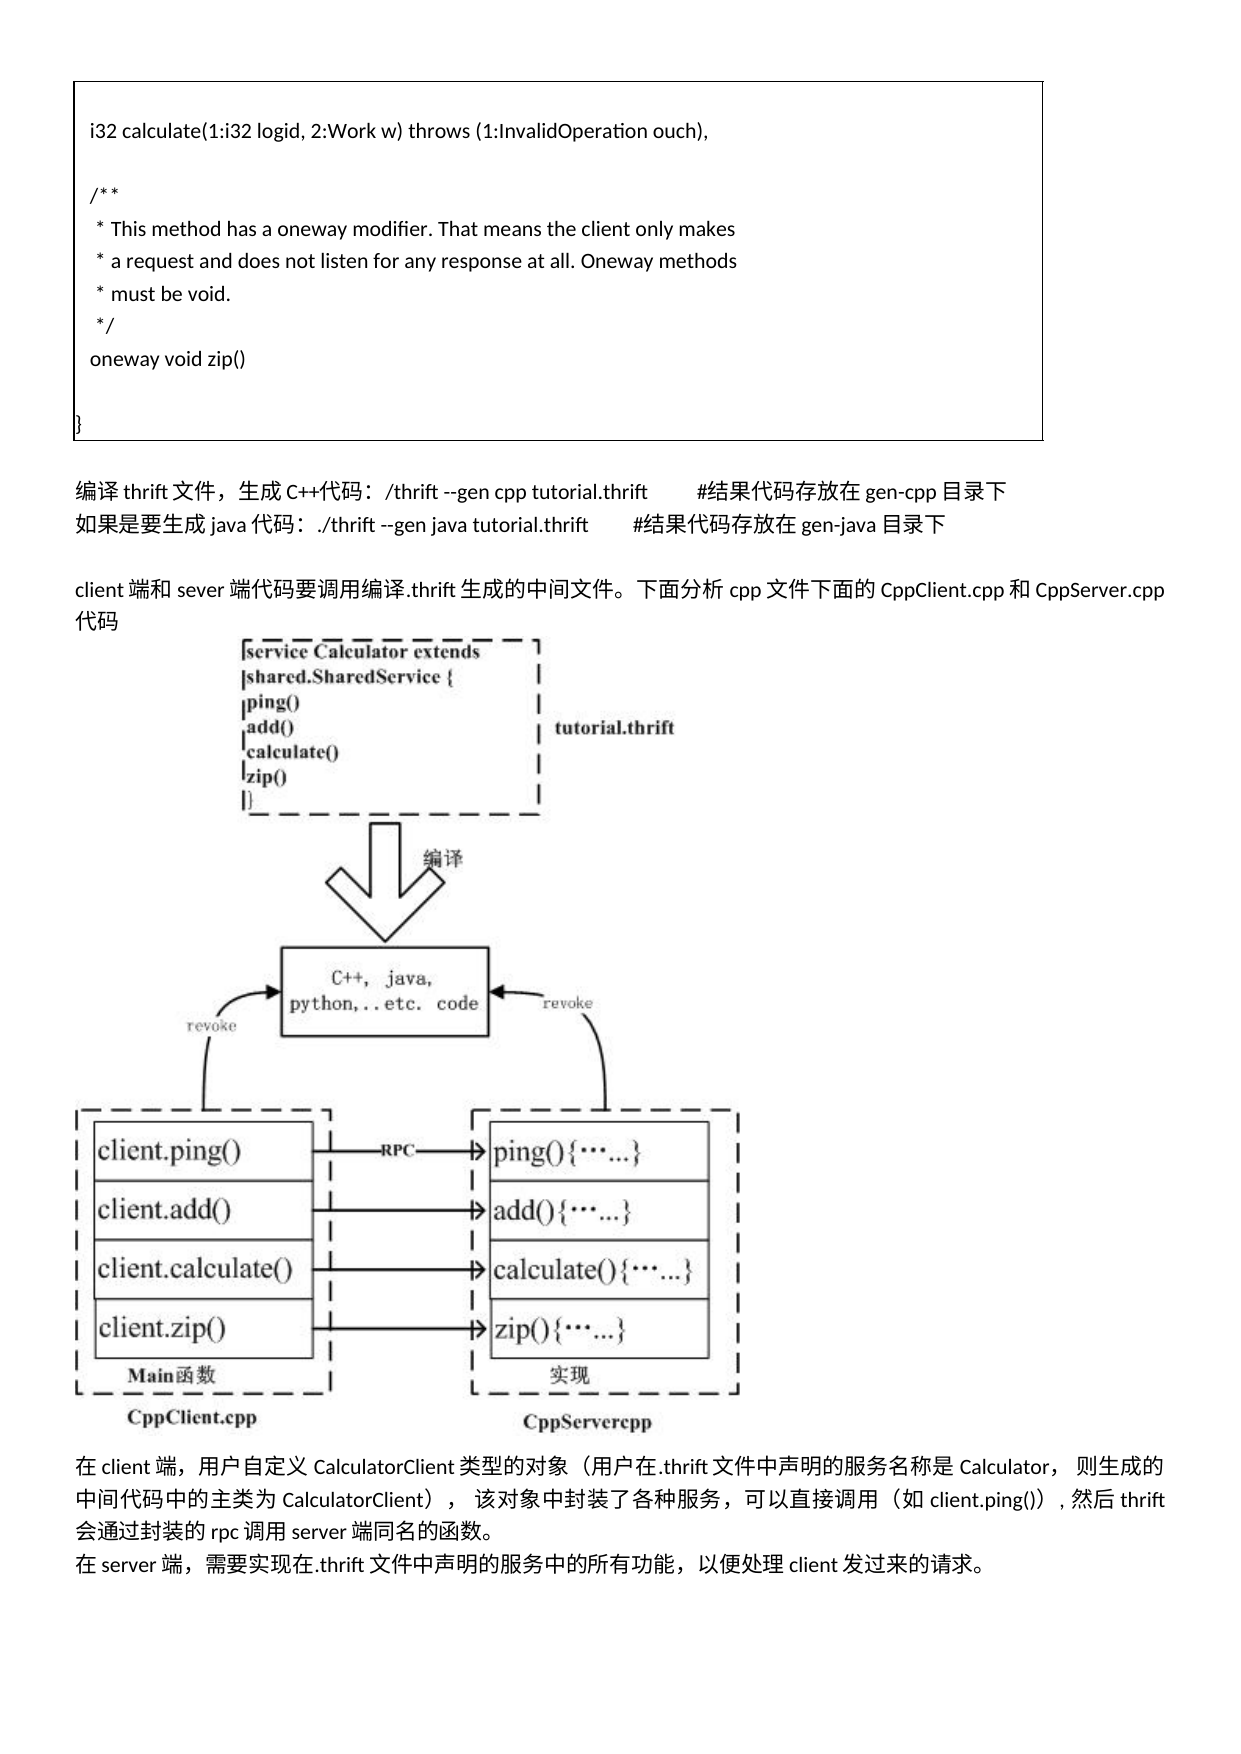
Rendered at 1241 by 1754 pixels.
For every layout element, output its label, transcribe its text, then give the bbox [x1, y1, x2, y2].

text 编译thrift文件，生成C++代码：/thrift --gen cpp tutorial.thrift #结果代码存放在gen-cpp目录下 [75, 474, 1165, 506]
text 在server端，需要实现在.thrift文件中声明的服务中的所有功能，以便处理client发过来的请求。 [75, 1546, 1165, 1579]
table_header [75, 82, 1042, 440]
text 如果是要生成java代码：./thrift --gen java tutorial.thrift #结果代码存放在gen-java目录下 [75, 506, 1165, 539]
picture [75, 636, 740, 1436]
text 在client端，用户自定义CalculatorClient类型的对象（用户在.thrift文件中声明的服务名称是Calculator， 则生成的中间代码中的主类为CalculatorClient）， 该对象中封装了各种服务，可以直接调用（如client.ping()）, 然后thrift会通过封装的rpc调用server端同名的函数。 [75, 1449, 1165, 1546]
text client端和sever端代码要调用编译.thrift生成的中间文件。下面分析cpp文件下面的CppClient.cpp和CppServer.cpp代码 [75, 571, 1165, 636]
